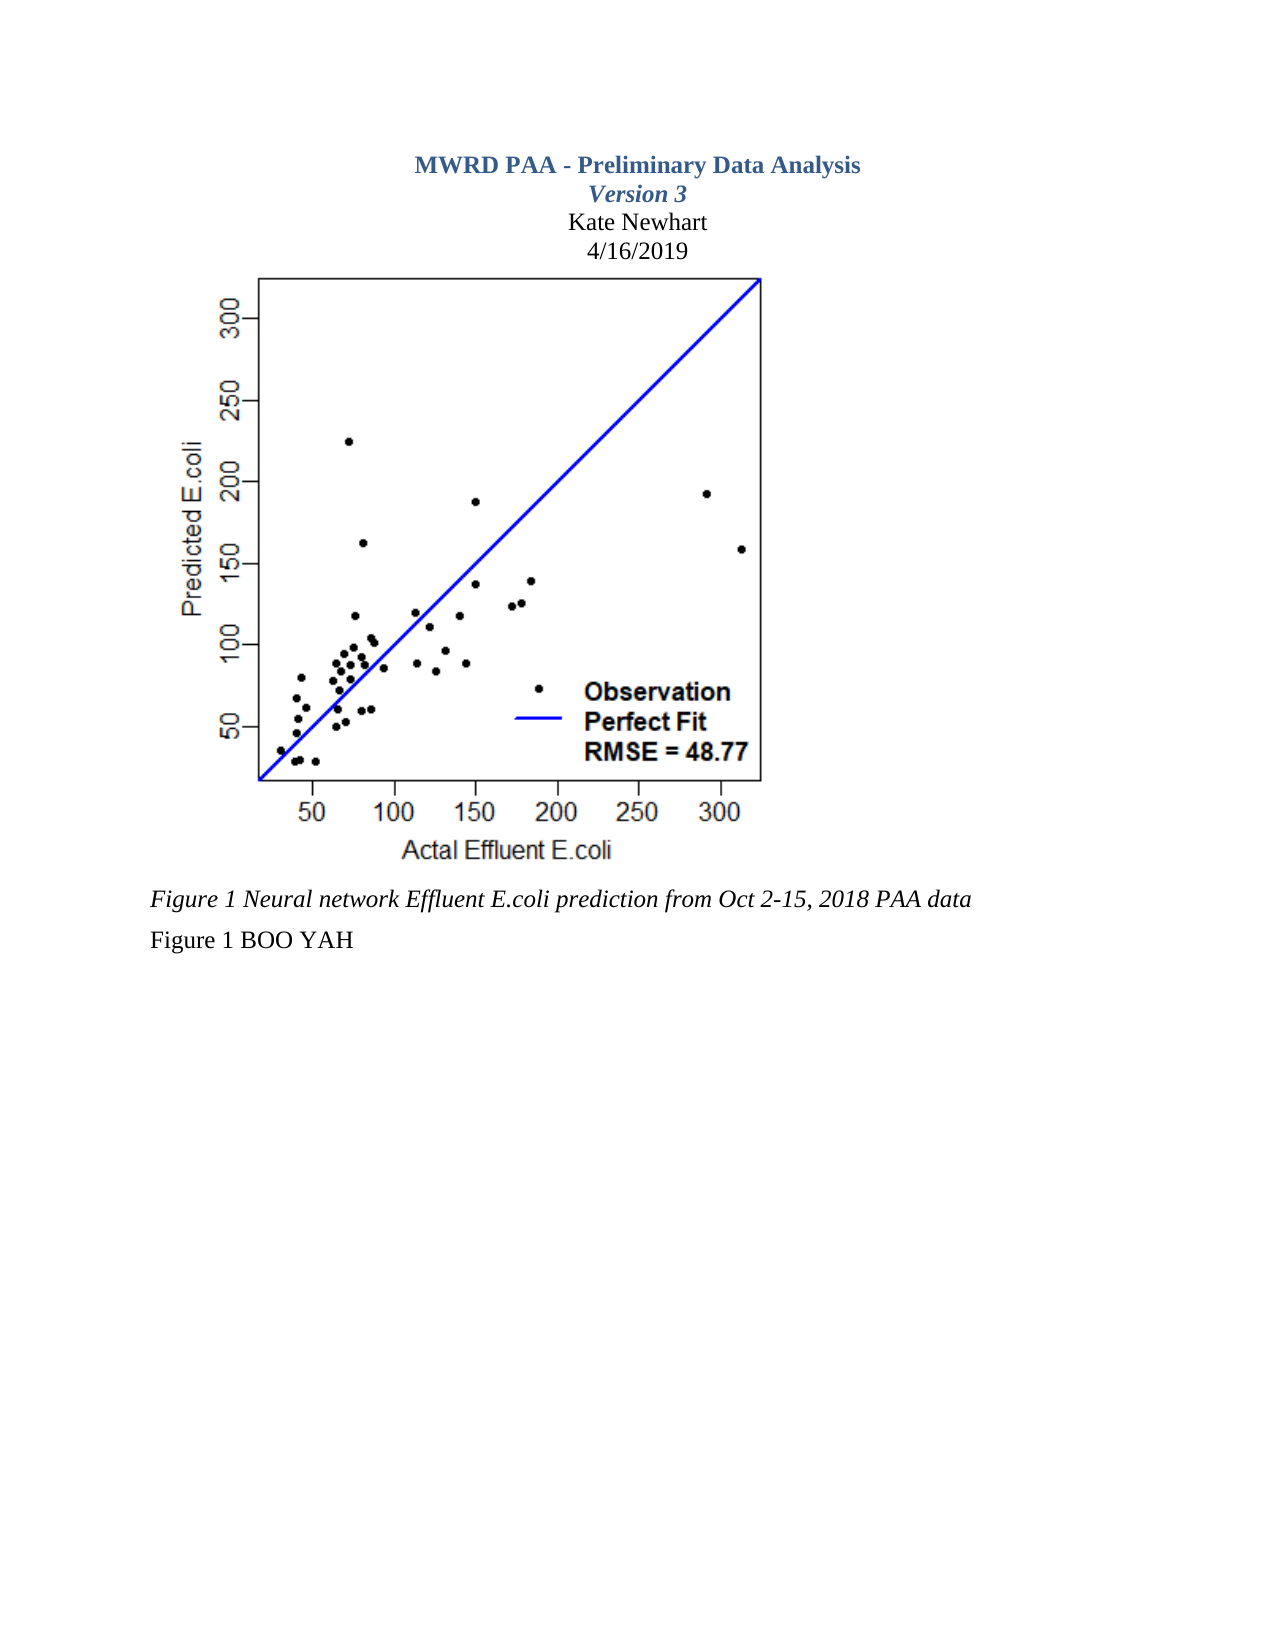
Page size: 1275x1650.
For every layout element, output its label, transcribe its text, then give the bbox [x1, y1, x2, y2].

title MWRD PAA - Preliminary Data Analysis [150, 150, 1125, 179]
text Figure 1 BOO YAH [150, 925, 1125, 954]
picture [168, 265, 776, 872]
text 4/16/2019 [150, 236, 1125, 265]
text Figure 1 Neural network Effluent E.coli prediction from Oct 2-15, 2018 PAA data [150, 884, 1125, 913]
subtitle Version 3 [150, 179, 1125, 207]
text Kate Newhart [150, 207, 1125, 236]
